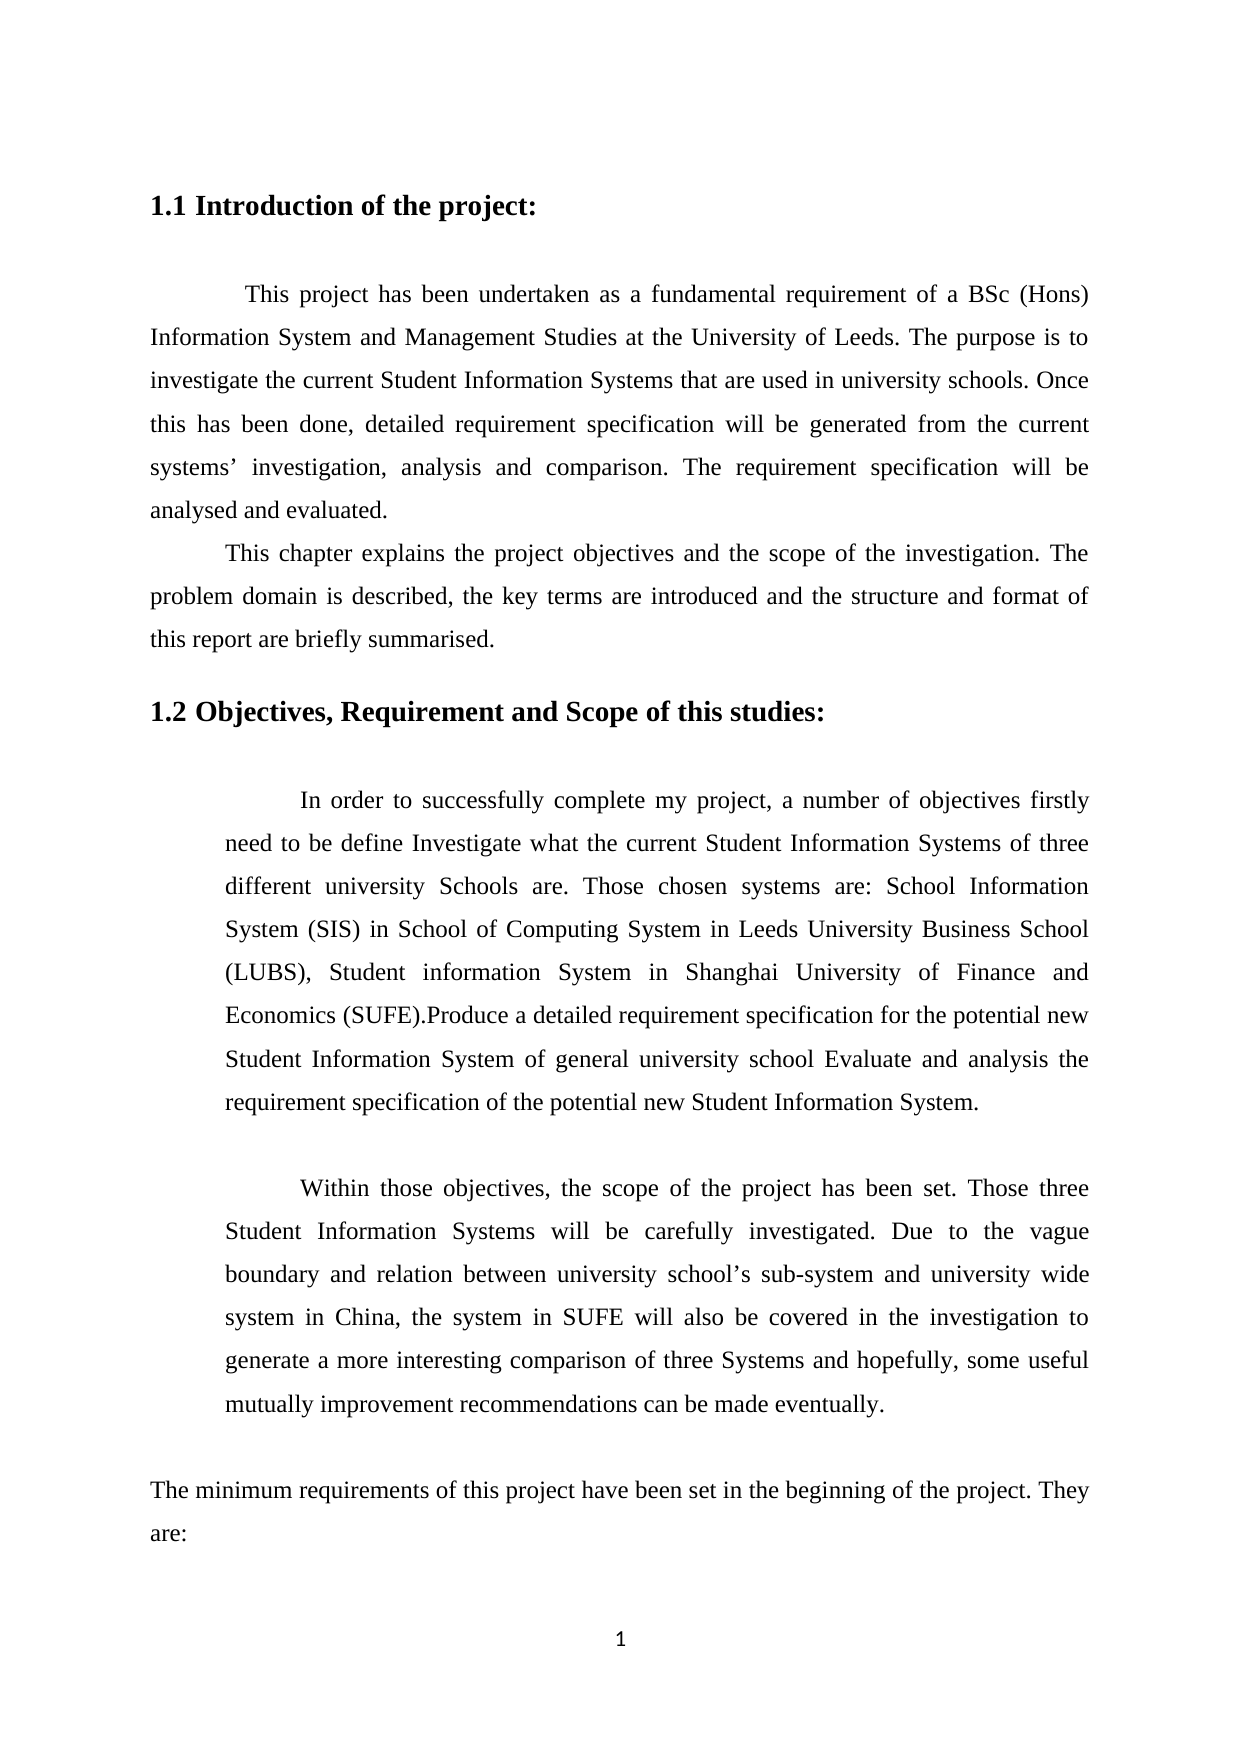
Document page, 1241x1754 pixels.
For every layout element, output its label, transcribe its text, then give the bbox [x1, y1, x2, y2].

list Introduction of the project: [150, 188, 1090, 222]
text In order to successfully complete my project, a number of objectives firstly need to be define Investigate what the current Student Information Systems of three different university Schools are. Those chosen systems are: School Information System (SIS) in School of Computing System in Leeds University Business School (LUBS), Student information System in Shanghai University of Finance and Economics (SUFE).Produce a detailed requirement specification for the potential new Student Information System of general university school Evaluate and analysis the requirement specification of the potential new Student Information System. [225, 785, 1090, 1116]
text This chapter explains the project objectives and the scope of the investigation. The problem domain is described, the key terms are introduced and the structure and format of this report are briefly summarised. [150, 538, 1090, 653]
list Objectives, Requirement and Scope of this studies: [150, 694, 1090, 727]
text The minimum requirements of this project have been set in the beginning of the project. They are: [150, 1475, 1090, 1547]
text Within those objectives, the scope of the project has been set. Those three Student Information Systems will be carefully investigated. Due to the vague boundary and relation between university school’s sub-system and university wide system in China, the system in SUFE will also be covered in the investigation to generate a more interesting comparison of three Systems and hopefully, some useful mutually improvement recommendations can be made eventually. [225, 1173, 1090, 1417]
text This project has been undertaken as a fundamental requirement of a BSc (Hons) Information System and Management Studies at the University of Leeds. The purpose is to investigate the current Student Information Systems that are used in university schools. Once this has been done, detailed requirement specification will be generated from the current systems’ investigation, analysis and comparison. The requirement specification will be analysed and evaluated. [150, 279, 1090, 524]
